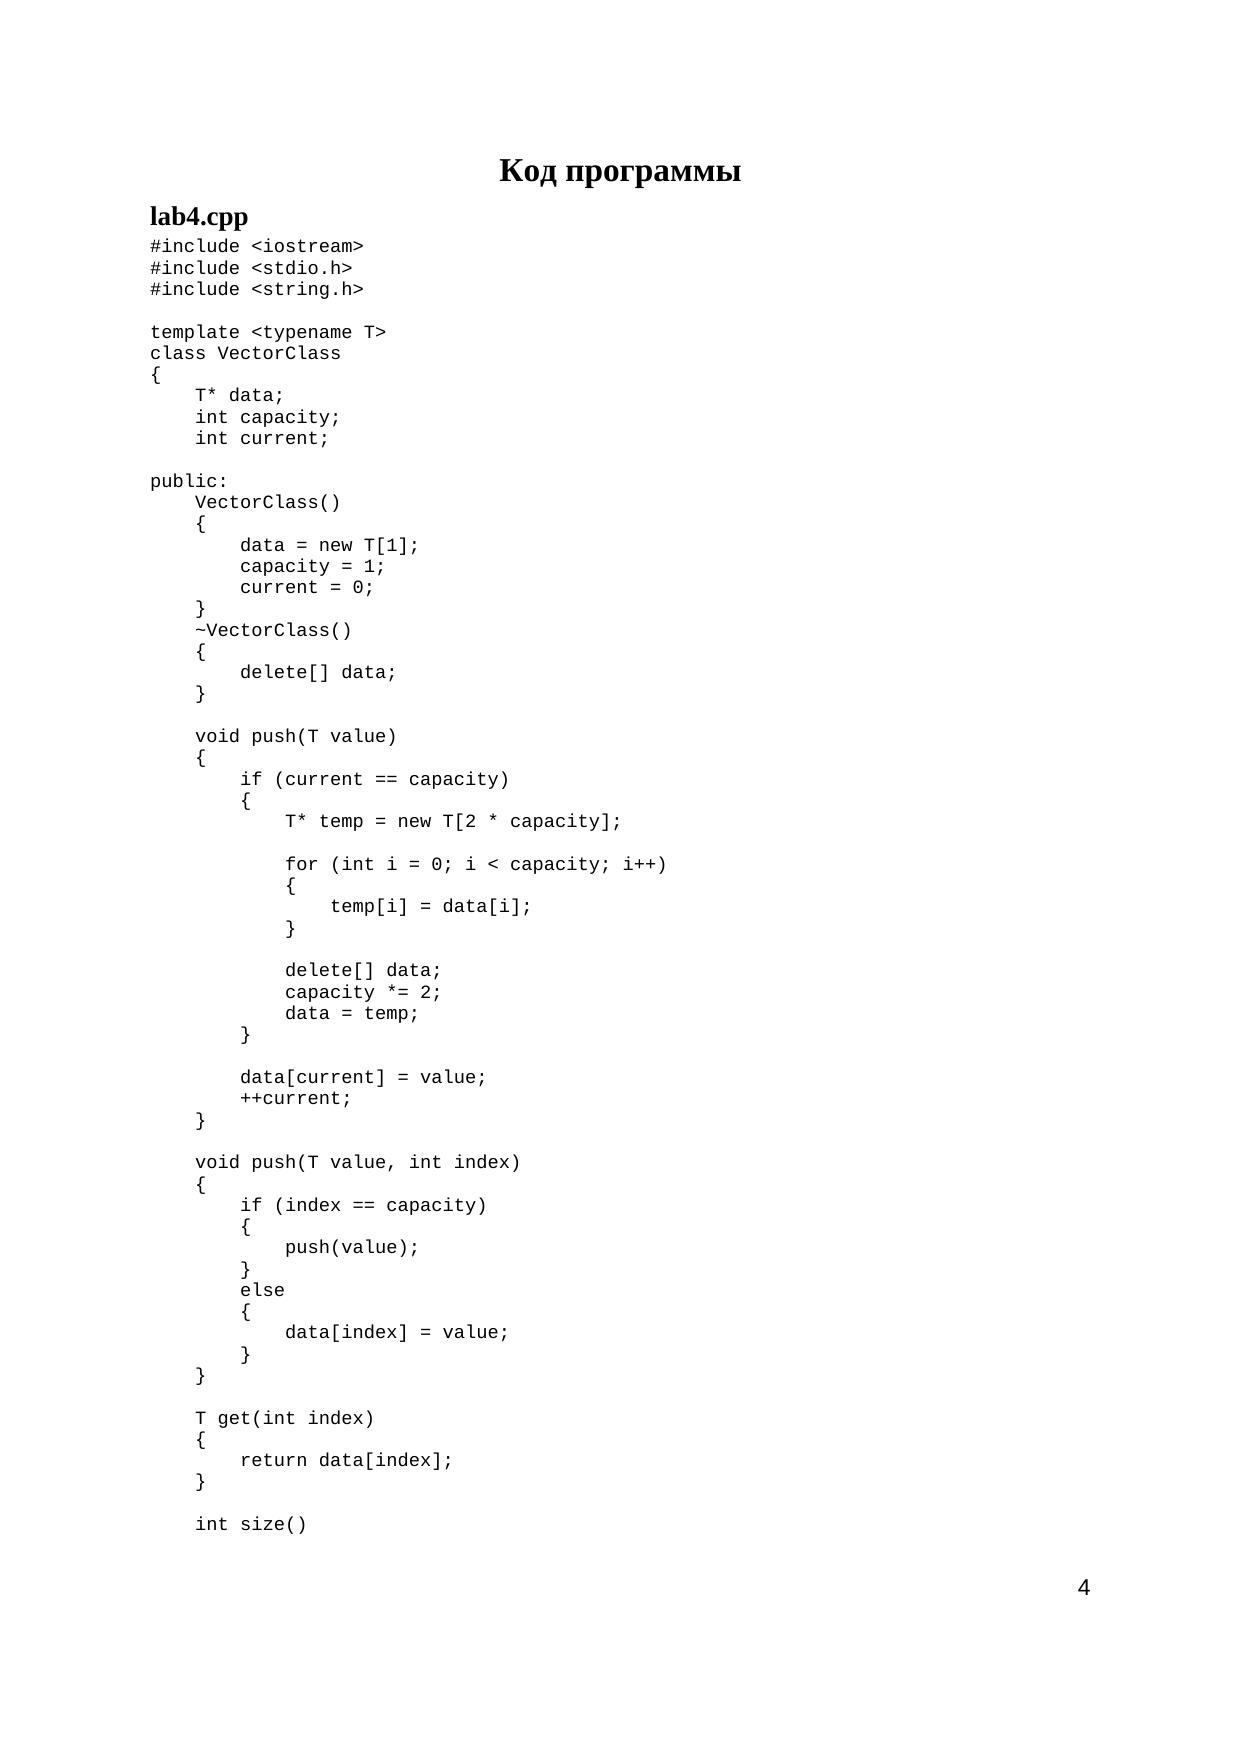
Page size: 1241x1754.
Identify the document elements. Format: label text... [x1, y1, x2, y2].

text class VectorClass [150, 344, 1090, 365]
text data[current] = value; [150, 1068, 1090, 1089]
text ++current; [150, 1089, 1090, 1110]
text { [150, 1174, 1090, 1196]
text push(value); [150, 1238, 1090, 1259]
text delete[] data; [150, 663, 1090, 684]
text { [150, 876, 1090, 897]
text capacity = 1; [150, 557, 1090, 578]
text { [150, 791, 1090, 812]
text if (index == capacity) [150, 1196, 1090, 1217]
text if (current == capacity) [150, 769, 1090, 791]
text T* temp = new T[2 * capacity]; [150, 812, 1090, 833]
text capacity *= 2; [150, 982, 1090, 1004]
text delete[] data; [150, 961, 1090, 982]
text { [150, 514, 1090, 535]
text data = temp; [150, 1004, 1090, 1025]
text VectorClass() [150, 493, 1090, 514]
text #include <stdio.h> [150, 258, 1090, 280]
text { [150, 748, 1090, 769]
text } [150, 1472, 1090, 1493]
text } [150, 684, 1090, 705]
text } [150, 599, 1090, 620]
text current = 0; [150, 578, 1090, 599]
text { [150, 642, 1090, 663]
text int current; [150, 429, 1090, 450]
text { [150, 365, 1090, 386]
text { [150, 1430, 1090, 1451]
text } [150, 1110, 1090, 1132]
text T* data; [150, 386, 1090, 407]
text } [150, 1025, 1090, 1046]
text int capacity; [150, 407, 1090, 429]
text for (int i = 0; i < capacity; i++) [150, 855, 1090, 876]
text return data[index]; [150, 1451, 1090, 1472]
text data = new T[1]; [150, 535, 1090, 557]
text data[index] = value; [150, 1323, 1090, 1344]
text #include <string.h> [150, 280, 1090, 301]
text temp[i] = data[i]; [150, 897, 1090, 918]
text lab4.cpp [150, 200, 1090, 231]
text ~VectorClass() [150, 620, 1090, 642]
subtitle Код программы [150, 150, 1090, 188]
text } [150, 1366, 1090, 1387]
text template <typename T> [150, 322, 1090, 344]
text void push(T value) [150, 727, 1090, 748]
text } [150, 1259, 1090, 1281]
text #include <iostream> [150, 237, 1090, 258]
text T get(int index) [150, 1408, 1090, 1430]
text } [150, 918, 1090, 940]
text int size() [150, 1515, 1090, 1536]
text void push(T value, int index) [150, 1153, 1090, 1174]
text { [150, 1302, 1090, 1323]
text { [150, 1217, 1090, 1238]
text public: [150, 472, 1090, 493]
text else [150, 1281, 1090, 1302]
text } [150, 1344, 1090, 1366]
